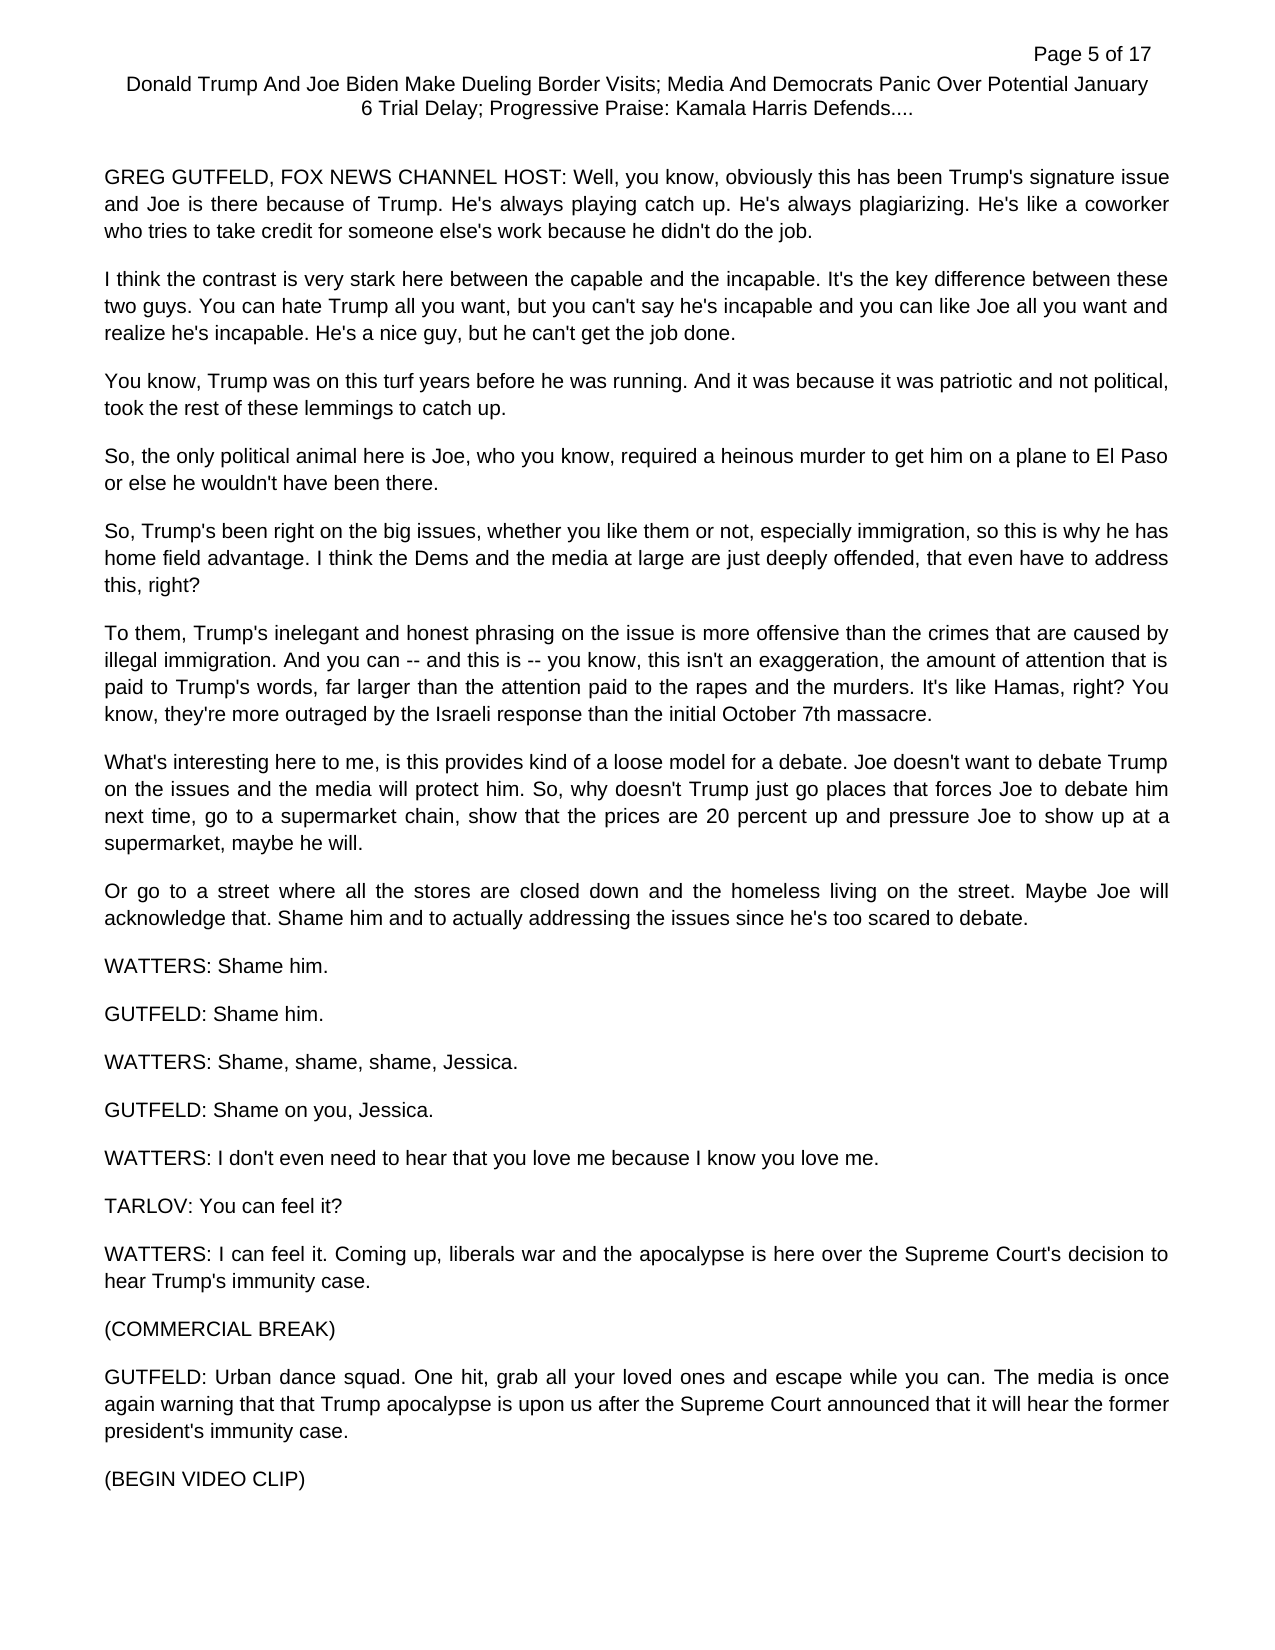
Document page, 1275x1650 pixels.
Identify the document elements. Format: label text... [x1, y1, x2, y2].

text WATTERS: I can feel it. Coming up, liberals war and the apocalypse is here over the Supreme Court's decision to hear Trump's immunity case. [104, 1238, 1171, 1293]
text GUTFELD: Shame on you, Jessica. [104, 1095, 1171, 1122]
text Or go to a street where all the stores are closed down and the homeless living on the street. Maybe Joe will acknowledge that. Shame him and to actually addressing the issues since he's too scared to debate. [104, 876, 1171, 930]
text You know, Trump was on this turf years before he was running. And it was because it was patriotic and not political, took the rest of these lemmings to catch up. [104, 366, 1171, 420]
text TARLOV: You can feel it? [104, 1191, 1171, 1218]
text WATTERS: Shame, shame, shame, Jessica. [104, 1047, 1171, 1074]
text GUTFELD: Shame him. [104, 999, 1171, 1026]
text GREG GUTFELD, FOX NEWS CHANNEL HOST: Well, you know, obviously this has been Trump's signature issue and Joe is there because of Trump. He's always playing catch up. He's always plagiarizing. He's like a coworker who tries to take credit for someone else's work because he didn't do the job. [104, 161, 1171, 243]
text (BEGIN VIDEO CLIP) [104, 1463, 1171, 1491]
text So, the only political animal here is Joe, who you know, required a heinous murder to get him on a plane to El Paso or else he wouldn't have been there. [104, 441, 1171, 495]
text I think the contrast is very stark here between the capable and the incapable. It's the key difference between these two guys. You can hate Trump all you want, but you can't say he's incapable and you can like Joe all you want and realize he's incapable. He's a nice guy, but he can't get the job done. [104, 263, 1171, 345]
text To them, Trump's inelegant and honest phrasing on the issue is more offensive than the crimes that are caused by illegal immigration. And you can -- and this is -- you know, this isn't an exaggeration, the amount of attention that is paid to Trump's words, far larger than the attention paid to the rapes and the murders. It's like Hamas, right? You know, they're more outraged by the Israeli response than the initial October 7th massacre. [104, 618, 1171, 726]
text WATTERS: Shame him. [104, 951, 1171, 978]
text (COMMERCIAL BREAK) [104, 1313, 1171, 1341]
text WATTERS: I don't even need to hear that you love me because I know you love me. [104, 1143, 1171, 1170]
text GUTFELD: Urban dance squad. One hit, grab all your loved ones and escape while you can. The media is once again warning that that Trump apocalypse is upon us after the Supreme Court announced that it will hear the former president's immunity case. [104, 1361, 1171, 1443]
text What's interesting here to me, is this provides kind of a loose model for a debate. Joe doesn't want to debate Trump on the issues and the media will protect him. So, why doesn't Trump just go places that forces Joe to debate him next time, go to a supermarket chain, show that the prices are 20 percent up and pressure Joe to show up at a supermarket, maybe he will. [104, 747, 1171, 855]
text So, Trump's been right on the big issues, whether you like them or not, especially immigration, so this is why he has home field advantage. I think the Dems and the media at large are just deeply offended, that even have to address this, right? [104, 516, 1171, 597]
